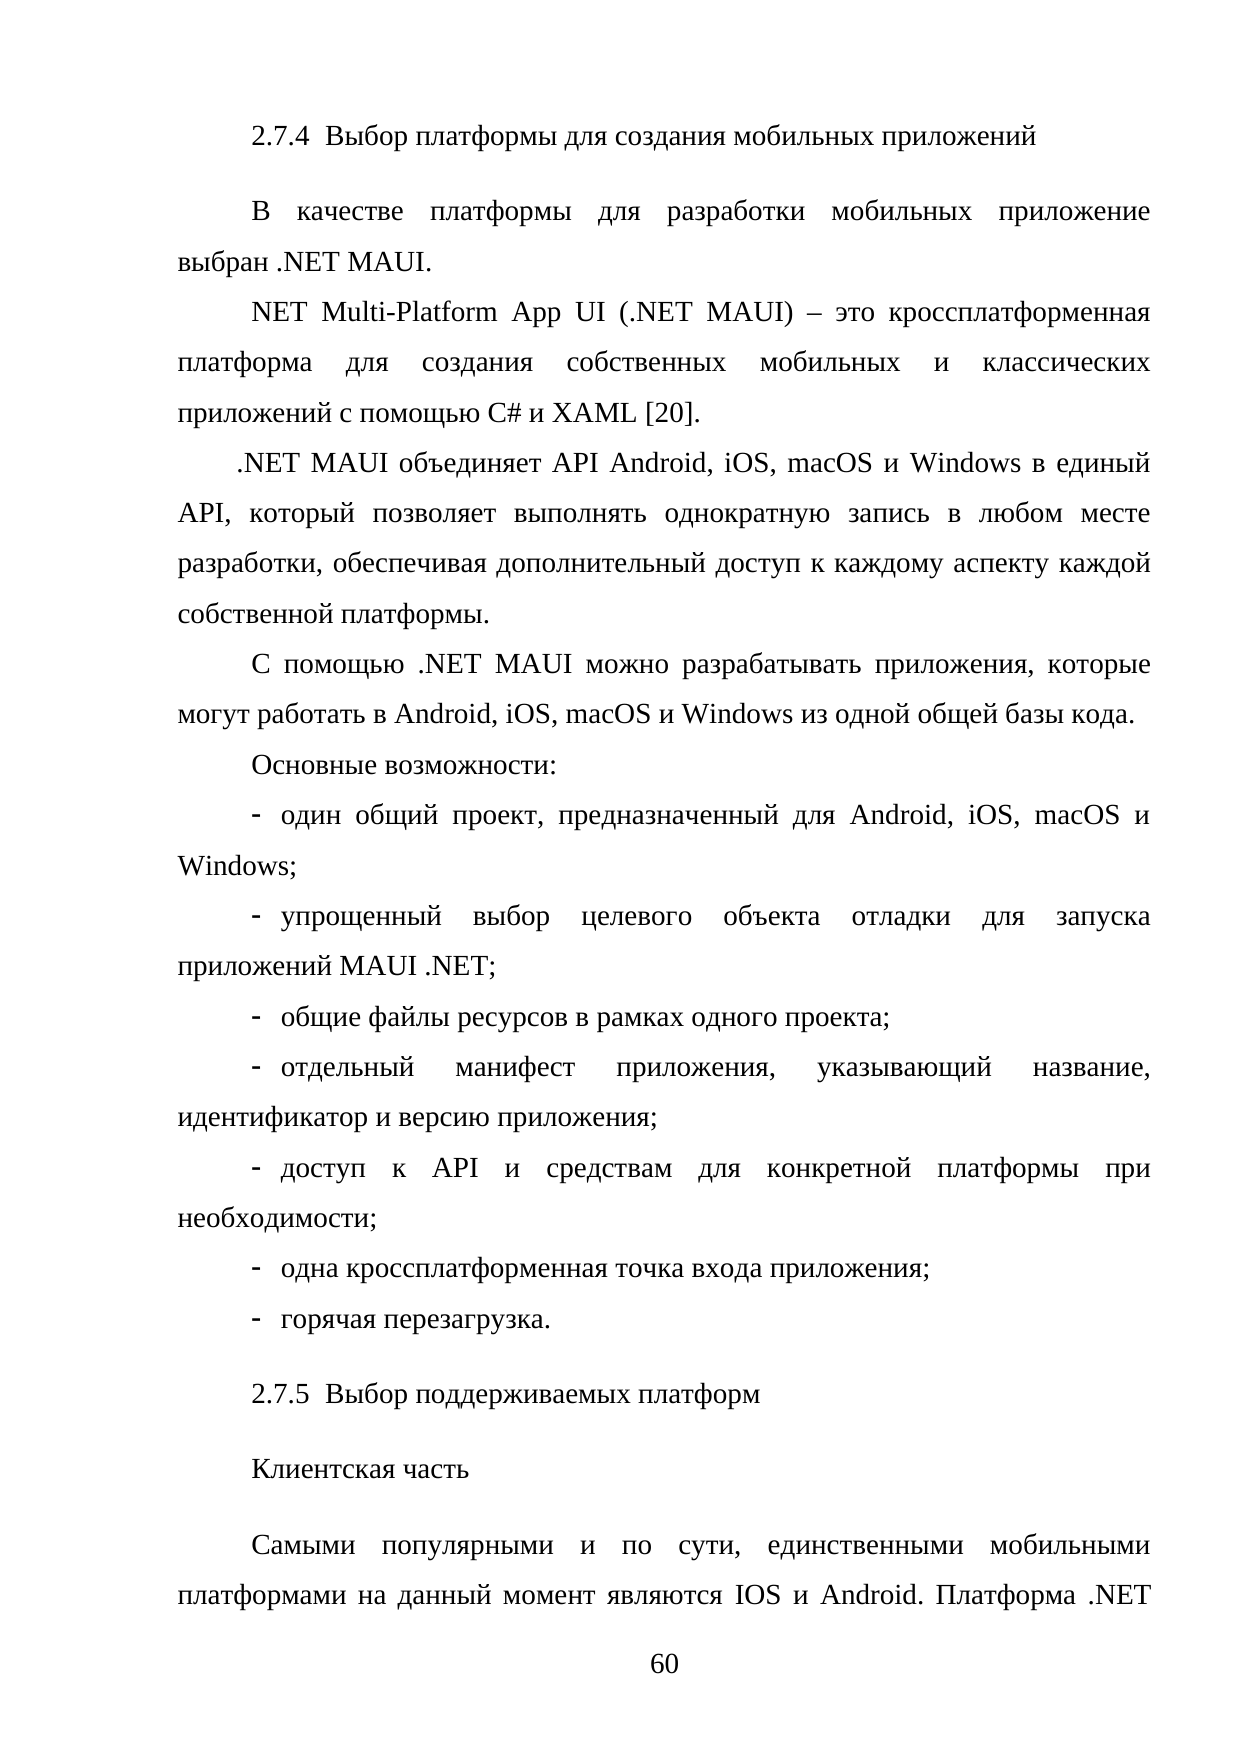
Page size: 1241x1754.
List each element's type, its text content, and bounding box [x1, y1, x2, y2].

list общие файлы ресурсов в рамках одного проекта; [177, 999, 1152, 1032]
list горячая перезагрузка. [177, 1301, 1152, 1334]
list Клиентская часть [251, 1452, 1152, 1485]
text Основные возможности: [177, 747, 1152, 780]
list отдельный манифест приложения, указывающий название, идентификатор и версию приложения; [177, 1049, 1152, 1133]
text .NET MAUI объединяет API Android, iOS, macOS и Windows в единый API, который позволяет выполнять однократную запись в любом месте разработки, обеспечивая дополнительный доступ к каждому аспекту каждой собственной платформы. [177, 445, 1152, 629]
text Выбор поддерживаемых платформ [251, 1376, 1152, 1410]
list одна кроссплатформенная точка входа приложения; [177, 1251, 1152, 1284]
list один общий проект, предназначенный для Android, iOS, macOS и Windows; [177, 797, 1152, 881]
list упрощенный выбор целевого объекта отладки для запуска приложений MAUI .NET; [177, 898, 1152, 982]
text С помощью .NET MAUI можно разрабатывать приложения, которые могут работать в Android, iOS, macOS и Windows из одной общей базы кода. [177, 646, 1152, 730]
text NET Multi-Platform App UI (.NET MAUI) – это кроссплатформенная платформа для создания собственных мобильных и классических приложений с помощью C# и XAML [20]. [177, 294, 1152, 428]
list доступ к API и средствам для конкретной платформы при необходимости; [177, 1150, 1152, 1234]
text Выбор платформы для создания мобильных приложений [251, 118, 1152, 152]
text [177, 1527, 1152, 1611]
text В качестве платформы для разработки мобильных приложение выбран .NET MAUI. [177, 193, 1152, 277]
